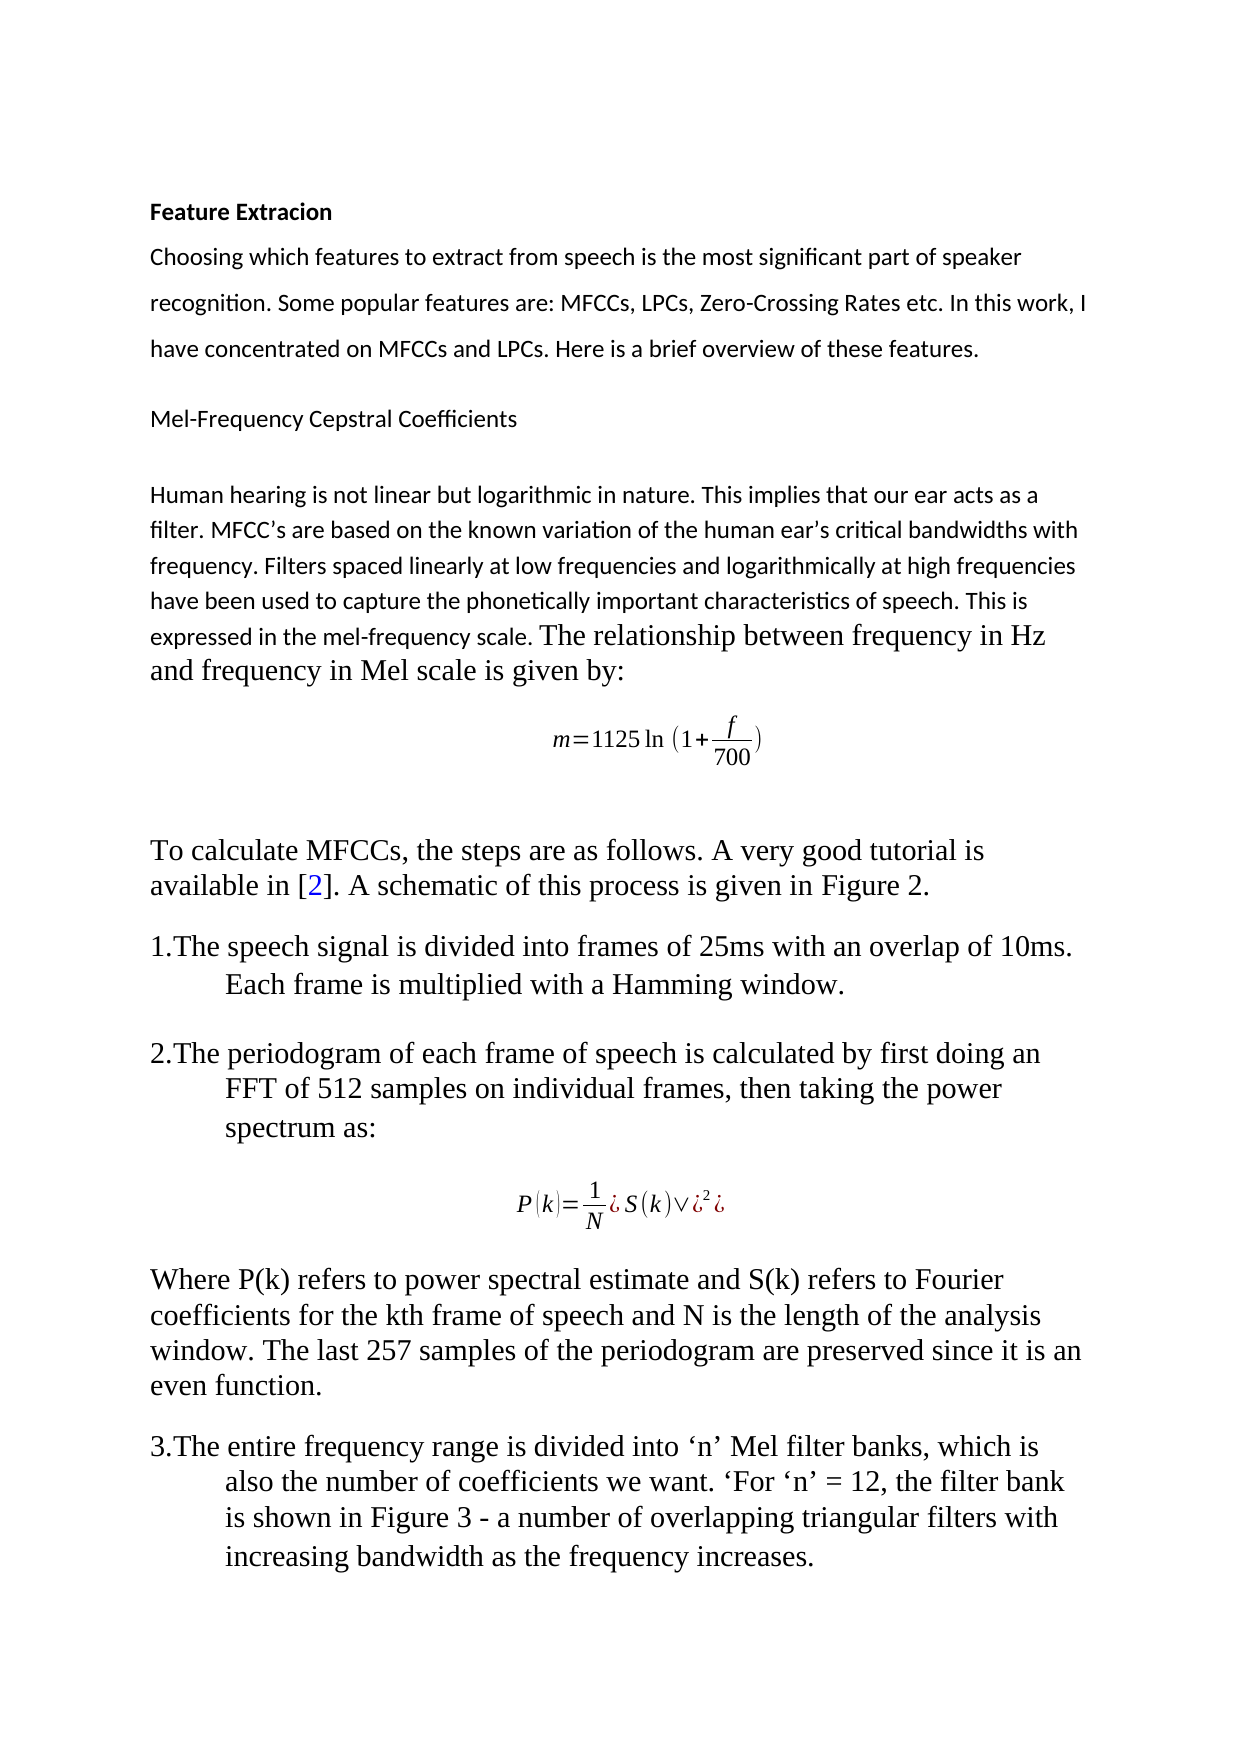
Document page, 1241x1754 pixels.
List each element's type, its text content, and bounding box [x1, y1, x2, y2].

list The speech signal is divided into frames of 25ms with an overlap of 10ms. Each frame is multiplied with a Hamming window. [150, 927, 1090, 1004]
text Feature Extracion [150, 196, 1090, 226]
text To calculate MFCCs, the steps are as follows. A very good tutorial is available in [2]. A schematic of this process is given in Figure 2. [150, 831, 1090, 902]
text Human hearing is not linear but logarithmic in nature. This implies that our ear acts as a filter. MFCC’s are based on the known variation of the human ear’s critical bandwidths with frequency. Filters spaced linearly at low frequencies and logarithmically at high frequencies have been used to capture the phonetically important characteristics of speech. This is expressed in the mel-frequency scale. The relationship between frequency in Hz and frequency in Mel scale is given by: [150, 474, 1090, 687]
list The periodogram of each frame of speech is calculated by first doing an FFT of 512 samples on individual frames, then taking the power spectrum as: [150, 1034, 1090, 1146]
text Where P(k) refers to power spectral estimate and S(k) refers to Fourier coefficients for the kth frame of speech and N is the length of the analysis window. The last 257 samples of the periodogram are preserved since it is an even function. [150, 1261, 1090, 1402]
text Choosing which features to extract from speech is the most significant part of speaker recognition. Some popular features are: MFCCs, LPCs, Zero-Crossing Rates etc. In this work, I have concentrated on MFCCs and LPCs. Here is a brief overview of these features. [150, 241, 1090, 363]
text Mel-Frequency Cepstral Coefficients [150, 404, 1090, 434]
list The entire frequency range is divided into ‘n’ Mel filter banks, which is also the number of coefficients we want. ‘For ‘n’ = 12, the filter bank is shown in Figure 3 - a number of overlapping triangular filters with increasing bandwidth as the frequency increases. [150, 1427, 1090, 1575]
